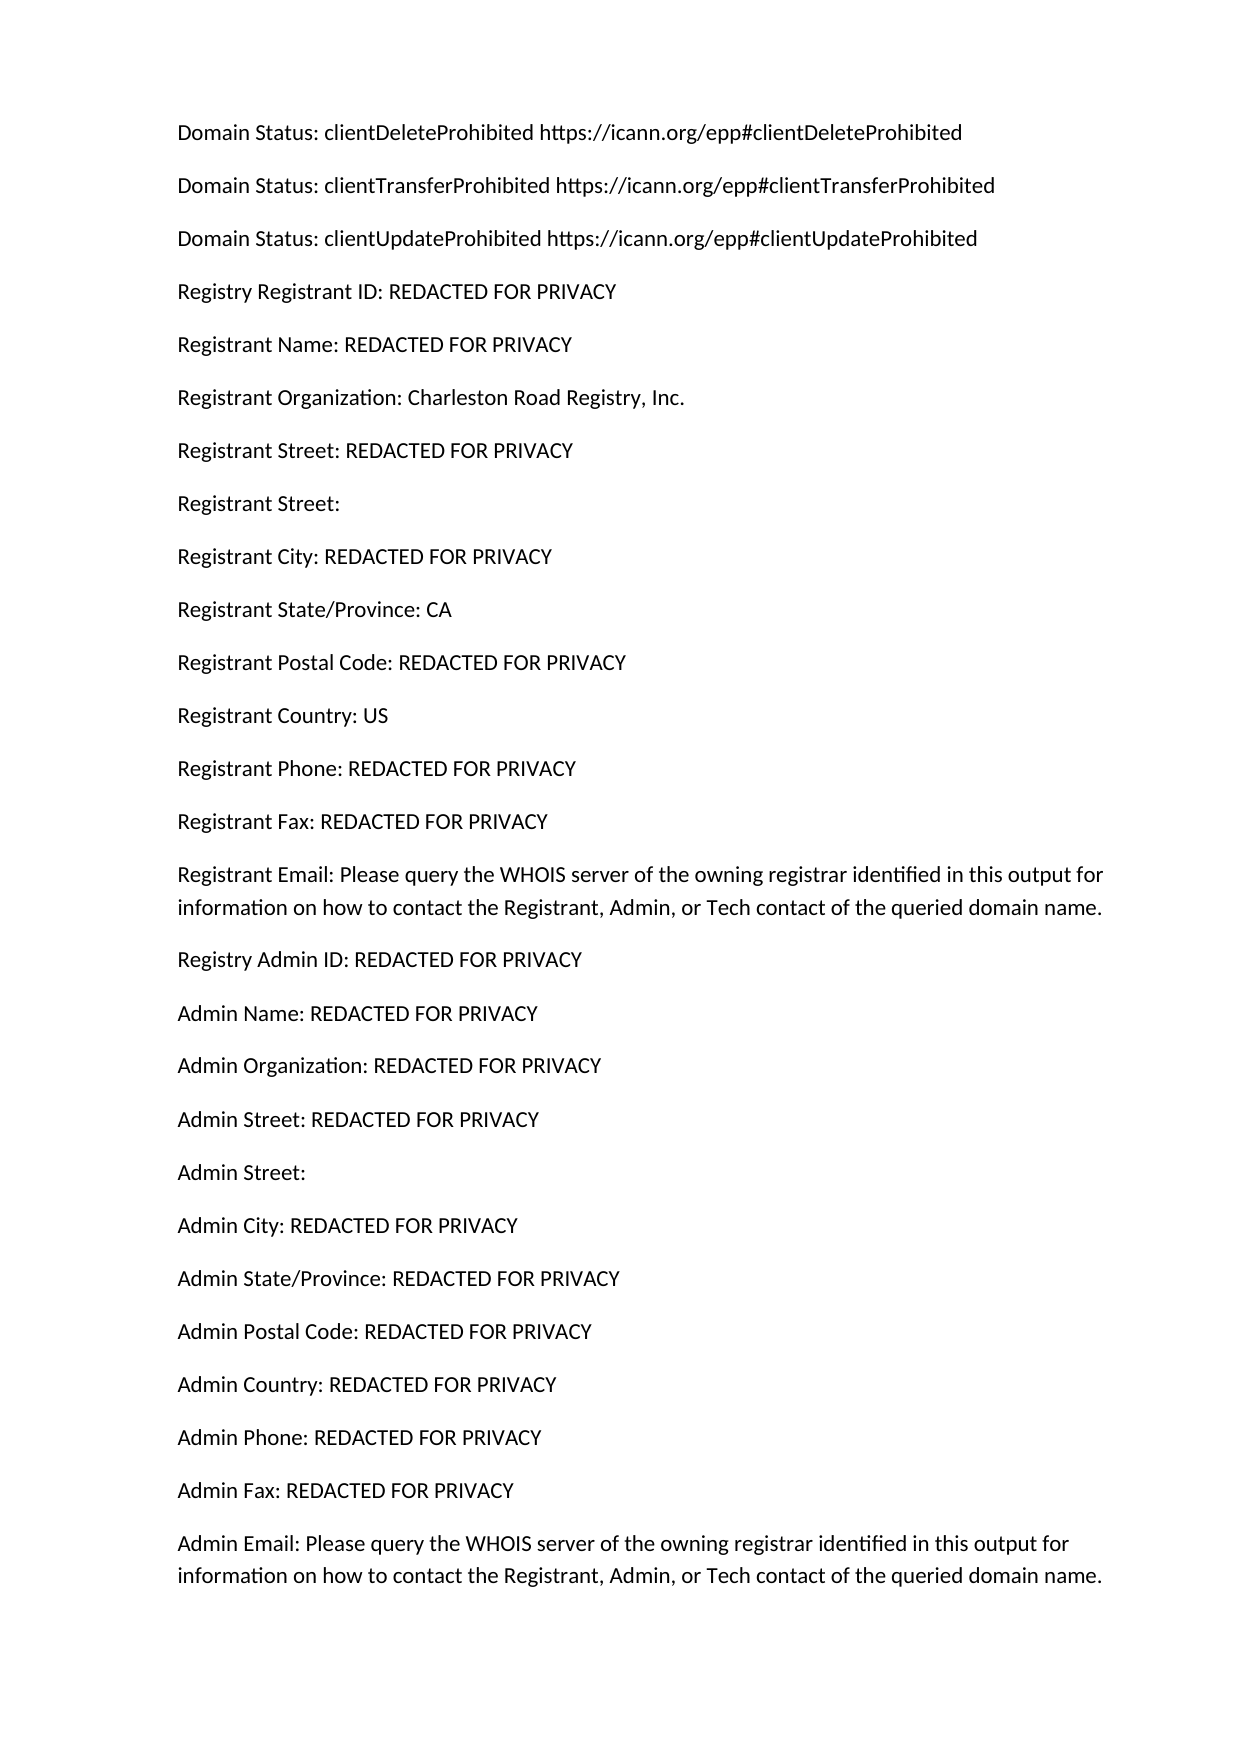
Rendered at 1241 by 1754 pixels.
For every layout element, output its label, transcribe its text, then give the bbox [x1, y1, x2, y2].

text Domain Status: clientUpdateProhibited https://icann.org/epp#clientUpdateProhibited [177, 224, 1152, 252]
text Admin City: REDACTED FOR PRIVACY [177, 1211, 1152, 1239]
text Admin Postal Code: REDACTED FOR PRIVACY [177, 1317, 1152, 1345]
text Registrant Phone: REDACTED FOR PRIVACY [177, 754, 1152, 782]
text Admin Name: REDACTED FOR PRIVACY [177, 999, 1152, 1027]
text Registrant State/Province: CA [177, 595, 1152, 623]
text Registrant Organization: Charleston Road Registry, Inc. [177, 383, 1152, 411]
text Admin Organization: REDACTED FOR PRIVACY [177, 1052, 1152, 1080]
text Domain Status: clientDeleteProhibited https://icann.org/epp#clientDeleteProhibited [177, 118, 1152, 146]
text Registry Admin ID: REDACTED FOR PRIVACY [177, 946, 1152, 974]
text Registrant Name: REDACTED FOR PRIVACY [177, 330, 1152, 358]
text Registrant City: REDACTED FOR PRIVACY [177, 542, 1152, 570]
text Registrant Country: US [177, 701, 1152, 729]
text Admin Country: REDACTED FOR PRIVACY [177, 1370, 1152, 1398]
text Domain Status: clientTransferProhibited https://icann.org/epp#clientTransferProhibited [177, 171, 1152, 199]
text Registrant Fax: REDACTED FOR PRIVACY [177, 807, 1152, 835]
text Registry Registrant ID: REDACTED FOR PRIVACY [177, 277, 1152, 305]
text Admin Fax: REDACTED FOR PRIVACY [177, 1476, 1152, 1504]
text Admin Street: [177, 1158, 1152, 1186]
text Registrant Postal Code: REDACTED FOR PRIVACY [177, 648, 1152, 676]
text Admin Phone: REDACTED FOR PRIVACY [177, 1423, 1152, 1451]
text Registrant Street: REDACTED FOR PRIVACY [177, 436, 1152, 464]
text Admin Email: Please query the WHOIS server of the owning registrar identified in this output for information on how to contact the Registrant, Admin, or Tech contact of the queried domain name. [177, 1529, 1152, 1589]
text Admin State/Province: REDACTED FOR PRIVACY [177, 1264, 1152, 1292]
text Registrant Street: [177, 489, 1152, 517]
text Registrant Email: Please query the WHOIS server of the owning registrar identified in this output for information on how to contact the Registrant, Admin, or Tech contact of the queried domain name. [177, 860, 1152, 921]
text Admin Street: REDACTED FOR PRIVACY [177, 1105, 1152, 1133]
